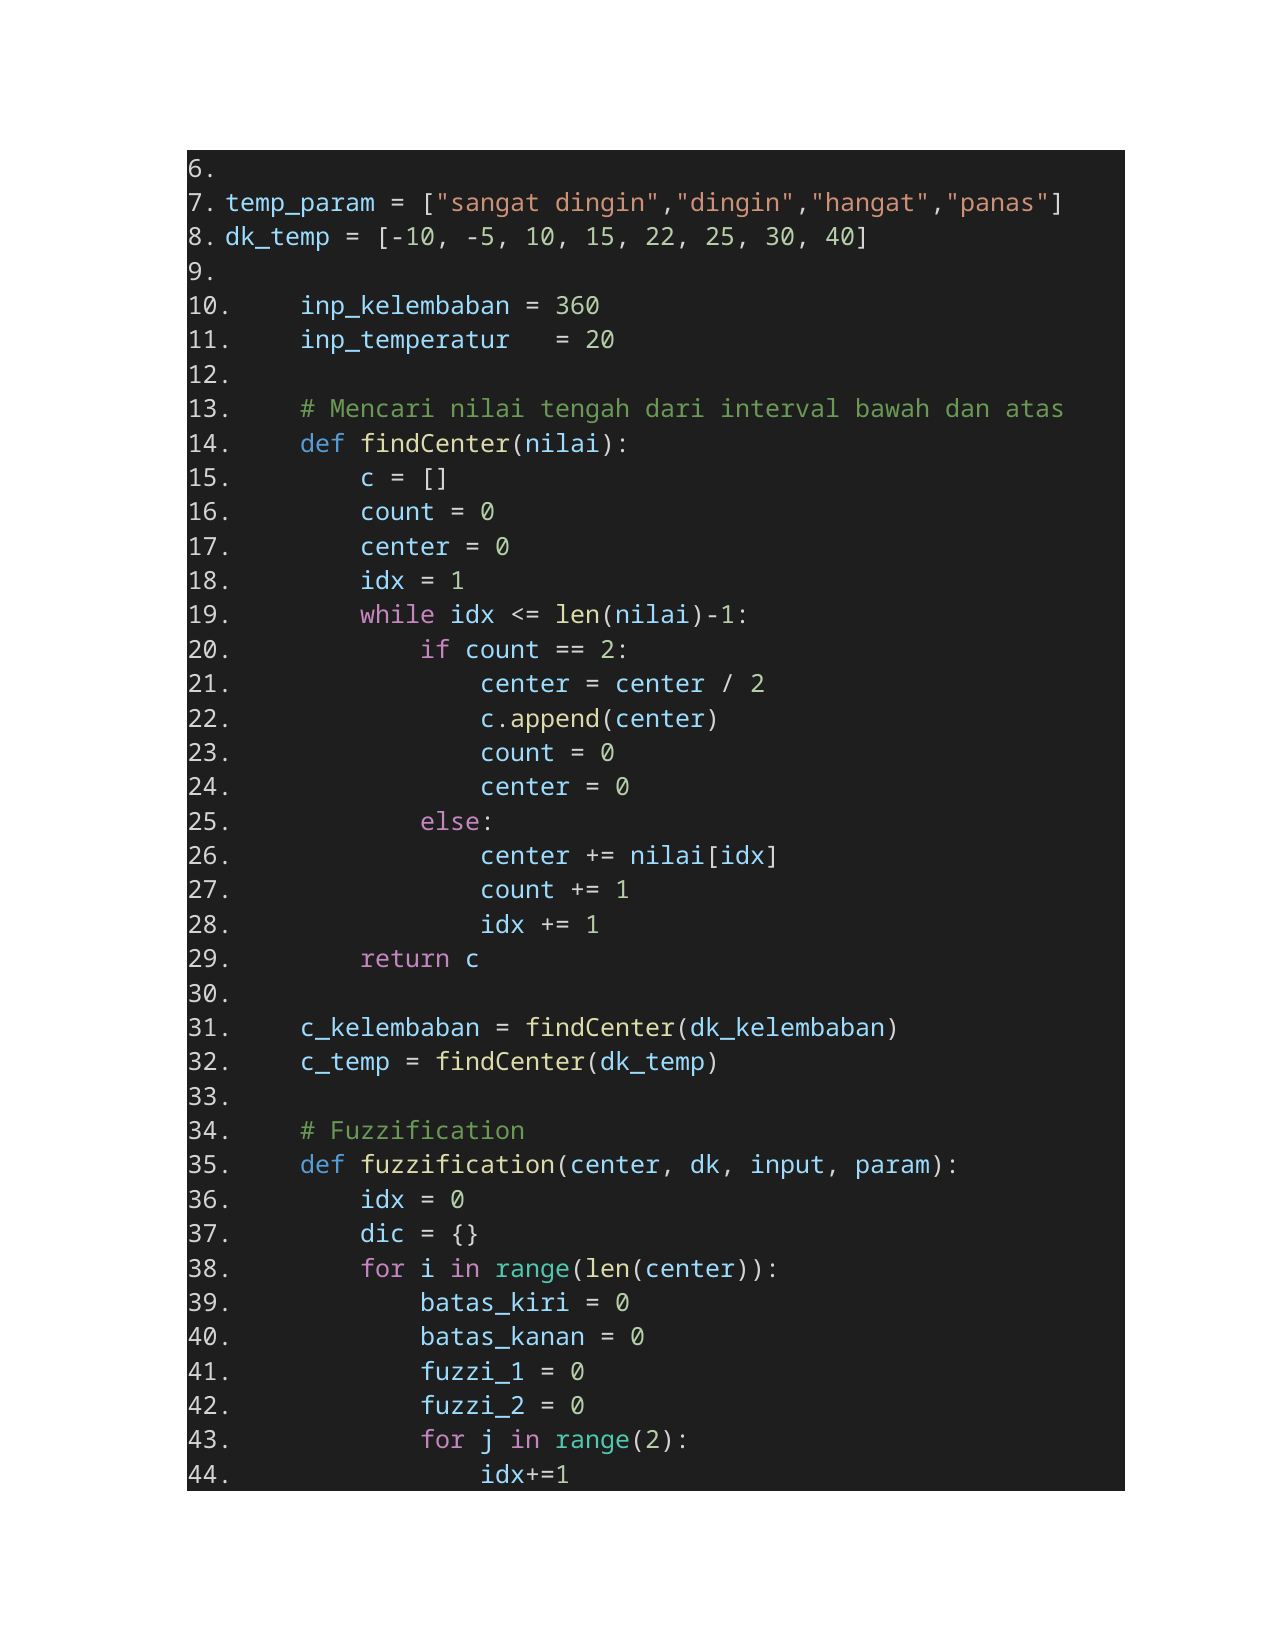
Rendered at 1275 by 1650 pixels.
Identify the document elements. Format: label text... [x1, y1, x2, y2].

list def findCenter(nilai): [187, 425, 1125, 459]
list center = 0 [187, 528, 1125, 562]
list else: [187, 803, 1125, 837]
list def fuzzification(center, dk, input, param): [187, 1147, 1125, 1181]
list dk_temp = [-10, -5, 10, 15, 22, 25, 30, 40] [187, 219, 1125, 253]
list return c [187, 941, 1125, 975]
list count = 0 [187, 494, 1125, 528]
list center = 0 [187, 769, 1125, 803]
list # Fuzzification [187, 1112, 1125, 1147]
list c_kelembaban = findCenter(dk_kelembaban) [187, 1009, 1125, 1044]
list idx+=1 [187, 1456, 1125, 1491]
list inp_kelembaban = 360 [187, 287, 1125, 322]
list idx = 0 [187, 1181, 1125, 1216]
list while idx <= len(nilai)-1: [187, 597, 1125, 631]
list count += 1 [187, 872, 1125, 906]
list c = [] [187, 459, 1125, 494]
list for i in range(len(center)): [187, 1250, 1125, 1284]
list idx += 1 [187, 906, 1125, 941]
list fuzzi_1 = 0 [187, 1353, 1125, 1387]
list temp_param = ["sangat dingin","dingin","hangat","panas"] [187, 184, 1125, 219]
list center = center / 2 [187, 666, 1125, 700]
list # Mencari nilai tengah dari interval bawah dan atas [187, 391, 1125, 425]
list if count == 2: [187, 631, 1125, 666]
list center += nilai[idx] [187, 837, 1125, 872]
list for j in range(2): [187, 1422, 1125, 1456]
list idx = 1 [187, 562, 1125, 597]
list dic = {} [187, 1216, 1125, 1250]
list count = 0 [187, 734, 1125, 769]
list c_temp = findCenter(dk_temp) [187, 1044, 1125, 1078]
list batas_kanan = 0 [187, 1319, 1125, 1353]
list batas_kiri = 0 [187, 1284, 1125, 1319]
list fuzzi_2 = 0 [187, 1387, 1125, 1422]
list c.append(center) [187, 700, 1125, 734]
list inp_temperatur = 20 [187, 322, 1125, 356]
